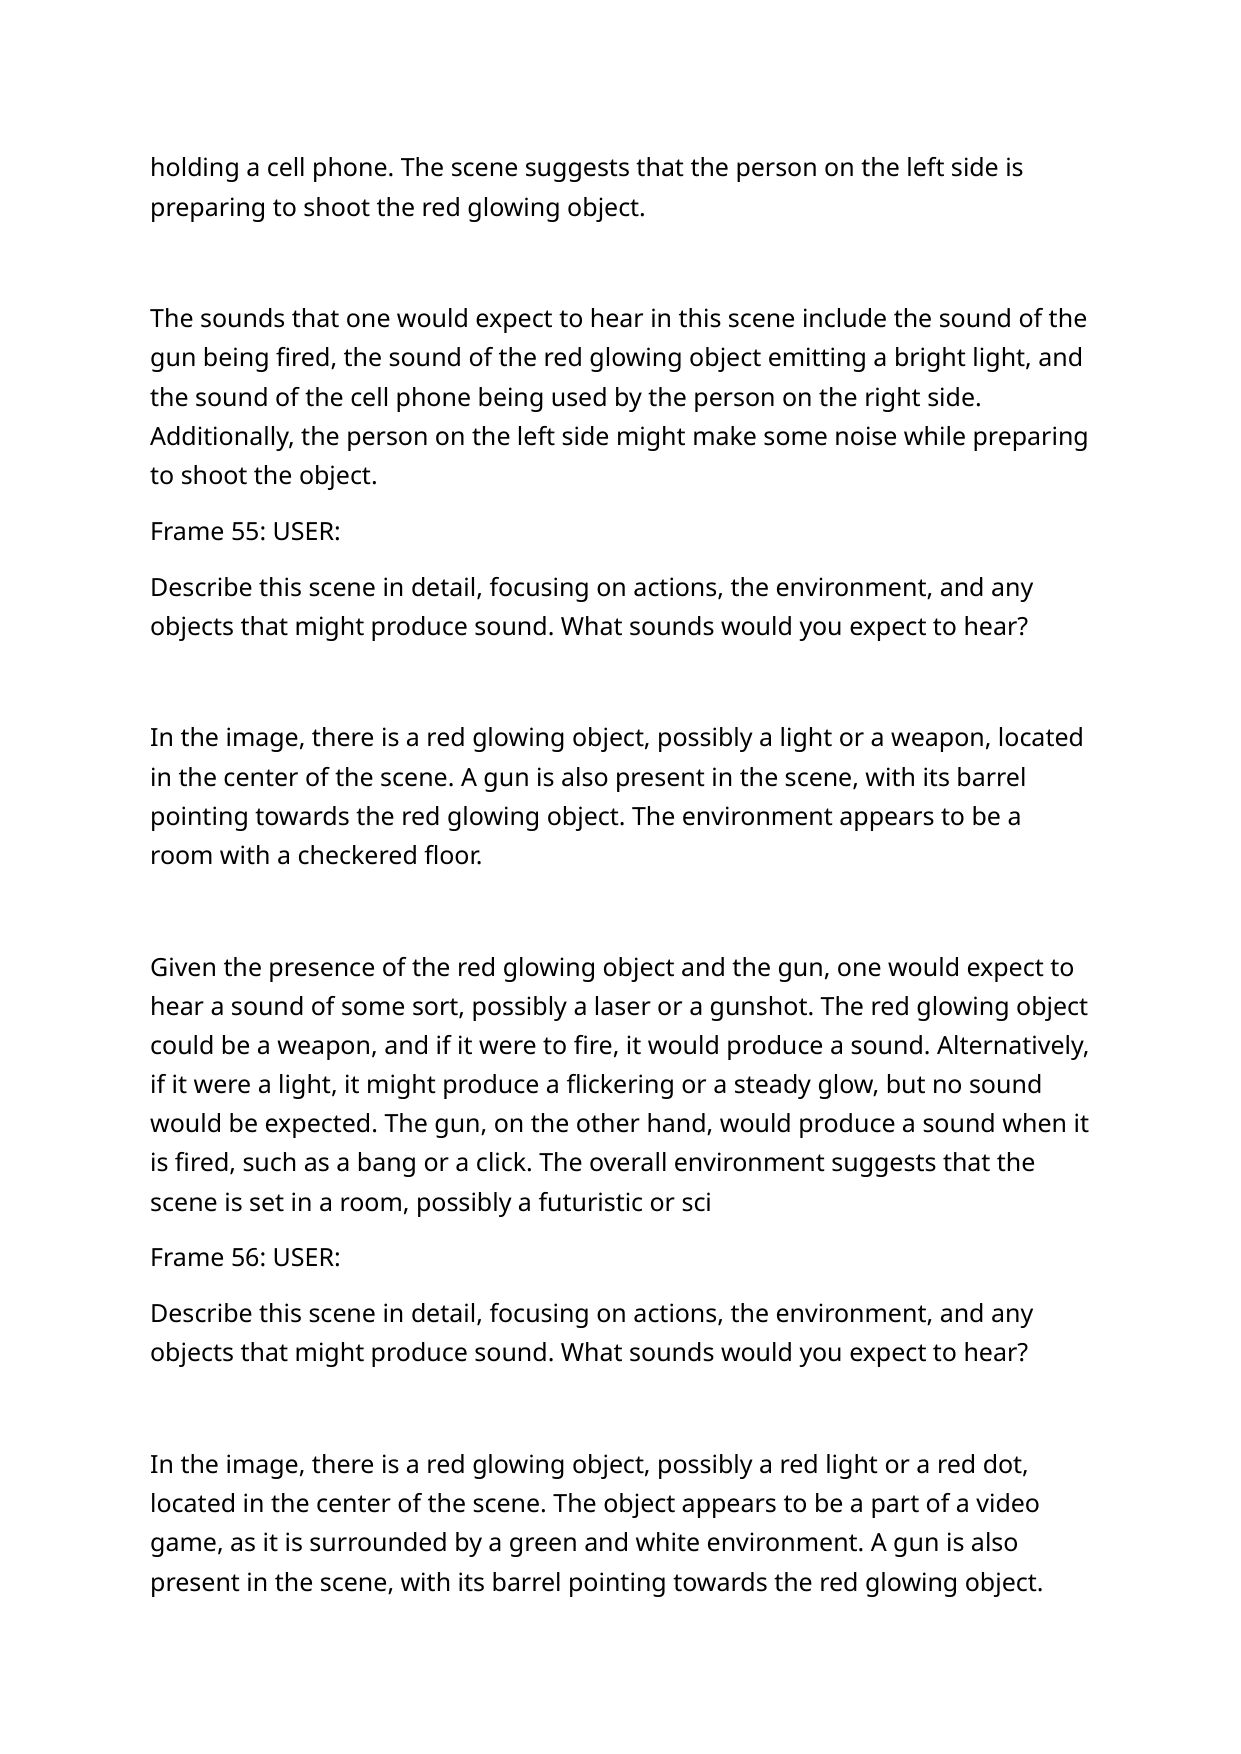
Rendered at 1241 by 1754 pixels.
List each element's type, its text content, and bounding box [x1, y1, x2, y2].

text Describe this scene in detail, focusing on actions, the environment, and any objects that might produce sound. What sounds would you expect to hear? [150, 569, 1090, 642]
text The sounds that one would expect to hear in this scene include the sound of the gun being fired, the sound of the red glowing object emitting a bright light, and the sound of the cell phone being used by the person on the right side. Additionally, the person on the left side might make some noise while preparing to shoot the object. [150, 301, 1090, 492]
text Frame 56: USER: [150, 1240, 1090, 1274]
text Frame 55: USER: [150, 513, 1090, 547]
text Given the presence of the red glowing object and the gun, one would expect to hear a sound of some sort, possibly a laser or a gunshot. The red glowing object could be a weapon, and if it were to fire, it would produce a sound. Alternatively, if it were a light, it might produce a flickering or a steady glow, but no sound would be expected. The gun, on the other hand, would produce a sound when it is fired, such as a bang or a click. The overall environment suggests that the scene is set in a room, possibly a futuristic or sci [150, 949, 1090, 1218]
text Describe this scene in detail, focusing on actions, the environment, and any objects that might produce sound. What sounds would you expect to hear? [150, 1296, 1090, 1369]
text In the image, there is a red glowing object, possibly a light or a weapon, located in the center of the scene. A gun is also present in the scene, with its barrel pointing towards the red glowing object. The environment appears to be a room with a checkered floor. [150, 720, 1090, 872]
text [150, 1447, 1090, 1598]
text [150, 150, 1090, 223]
